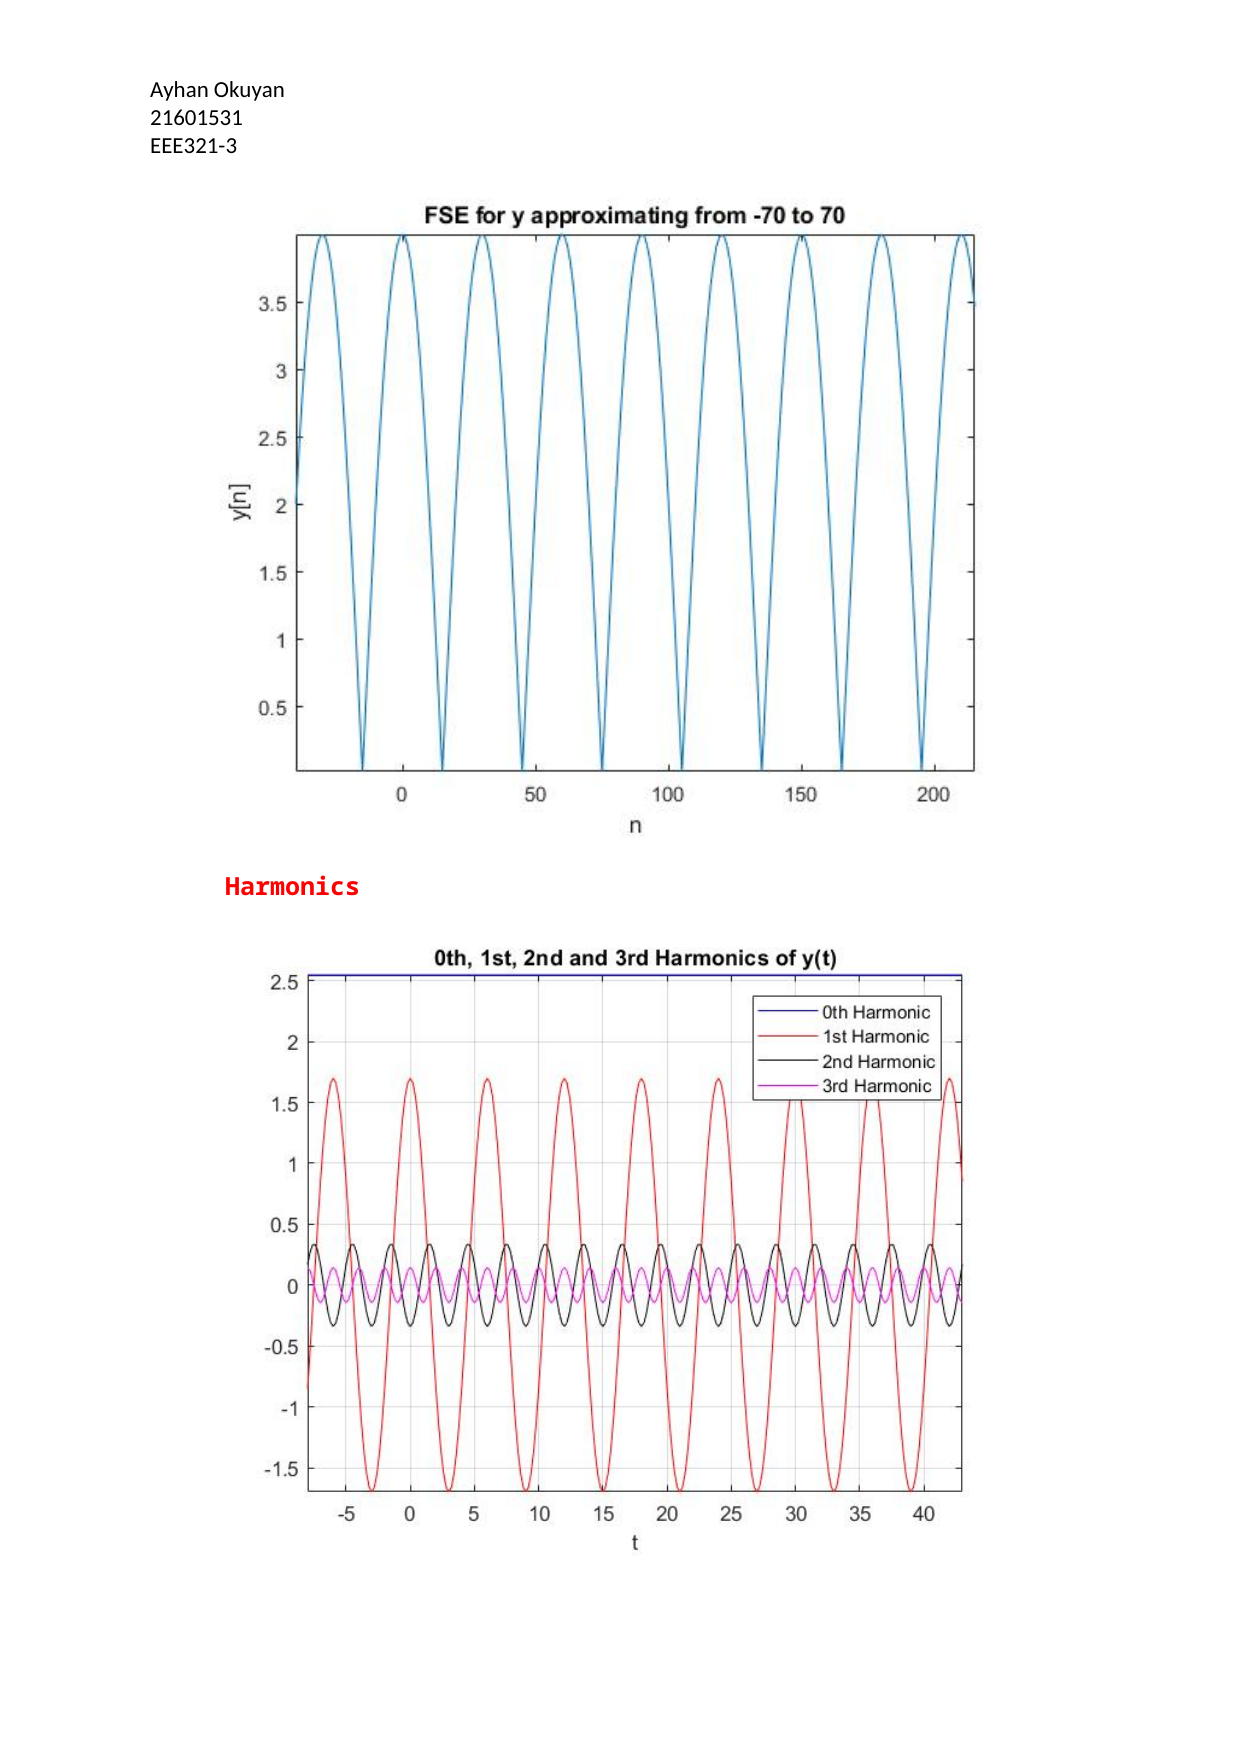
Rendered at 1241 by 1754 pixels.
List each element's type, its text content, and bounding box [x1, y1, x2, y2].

picture [198, 928, 1042, 1562]
text Harmonics [150, 868, 1090, 902]
picture [182, 187, 1058, 844]
